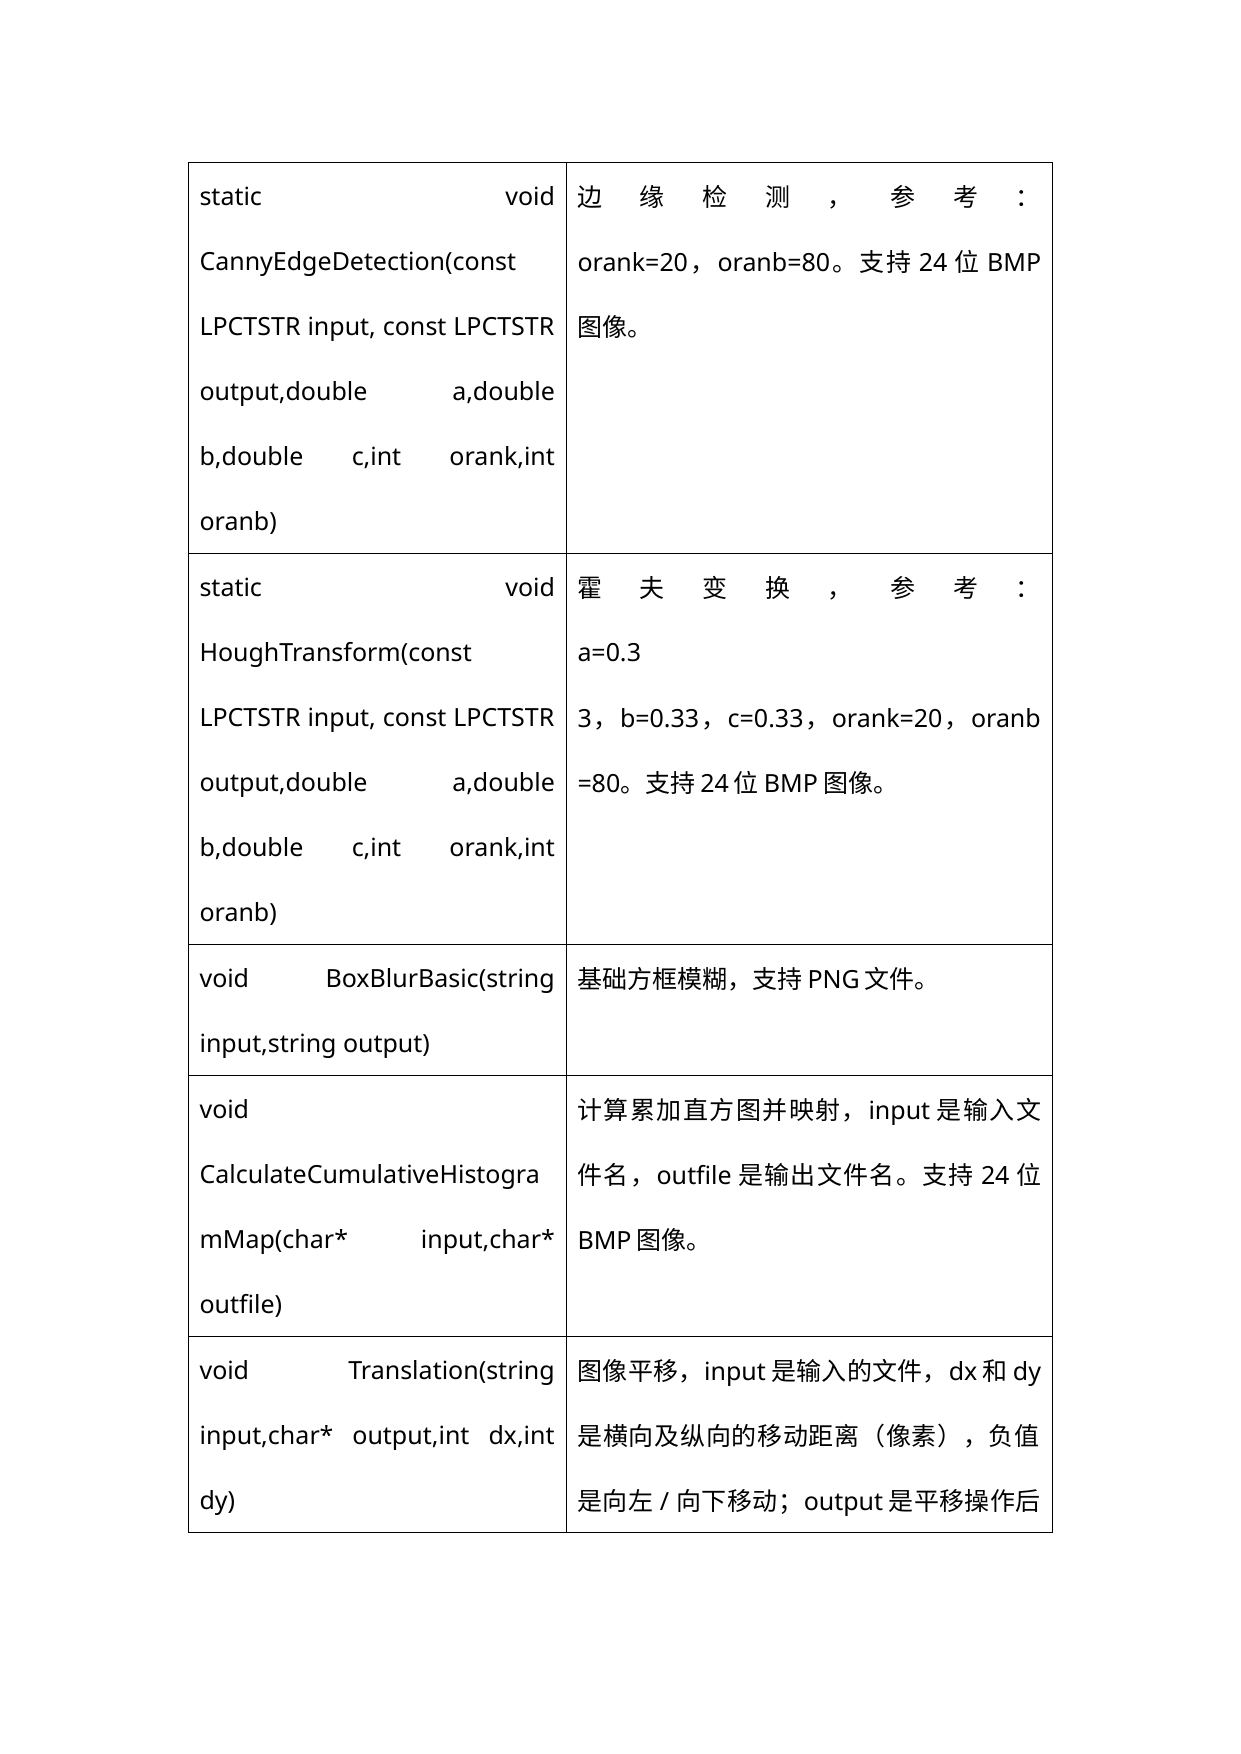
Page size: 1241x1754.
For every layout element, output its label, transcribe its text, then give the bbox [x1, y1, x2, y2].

table_cell static void CannyEdgeDetection(const LPCTSTR input, const LPCTSTR output,double a,double b,double c,int orank,int oranb) [189, 163, 566, 553]
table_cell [189, 1337, 566, 1532]
table_cell 霍夫变换，参考：a=0.33，b=0.33，c=0.33，orank=20，oranb=80。支持24位BMP图像。 [567, 554, 1052, 944]
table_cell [567, 1337, 1052, 1532]
table_cell 基础方框模糊，支持PNG文件。 [567, 945, 1052, 1075]
table_cell void CalculateCumulativeHistogramMap(char* input,char* outfile) [189, 1076, 566, 1336]
table_cell 边缘检测，参考：orank=20，oranb=80。支持24位BMP图像。 [567, 163, 1052, 553]
table_cell 计算累加直方图并映射，input是输入文件名，outfile是输出文件名。支持24位BMP图像。 [567, 1076, 1052, 1336]
table_cell static void HoughTransform(const LPCTSTR input, const LPCTSTR output,double a,double b,double c,int orank,int oranb) [189, 554, 566, 944]
table_cell void BoxBlurBasic(string input,string output) [189, 945, 566, 1075]
